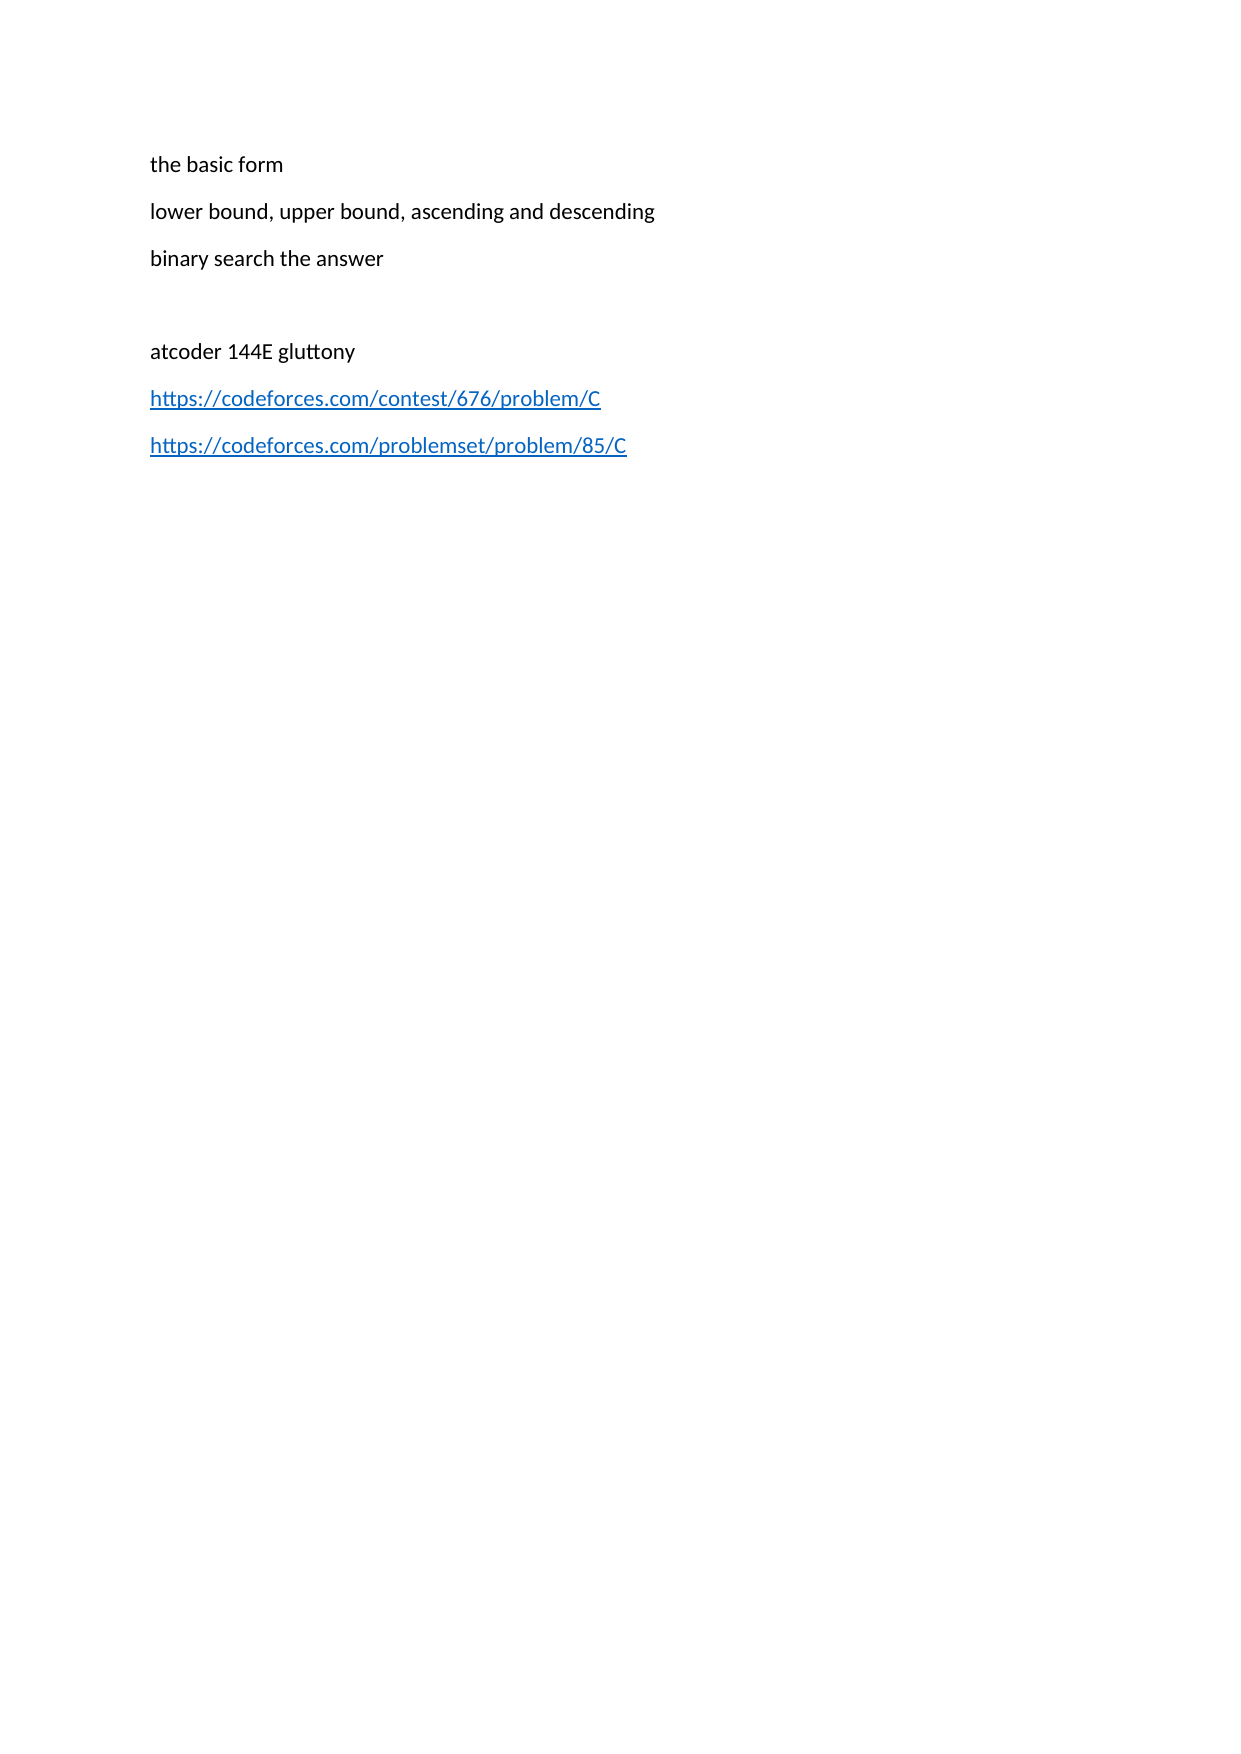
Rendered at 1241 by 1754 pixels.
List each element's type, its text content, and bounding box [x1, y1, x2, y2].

text binary search the answer [150, 244, 1090, 272]
text atcoder 144E gluttony [150, 337, 1090, 366]
text https://codeforces.com/problemset/problem/85/C [150, 431, 1090, 459]
text lower bound, upper bound, ascending and descending [150, 197, 1090, 225]
text the basic form [150, 150, 1090, 178]
text https://codeforces.com/contest/676/problem/C [150, 384, 1090, 412]
